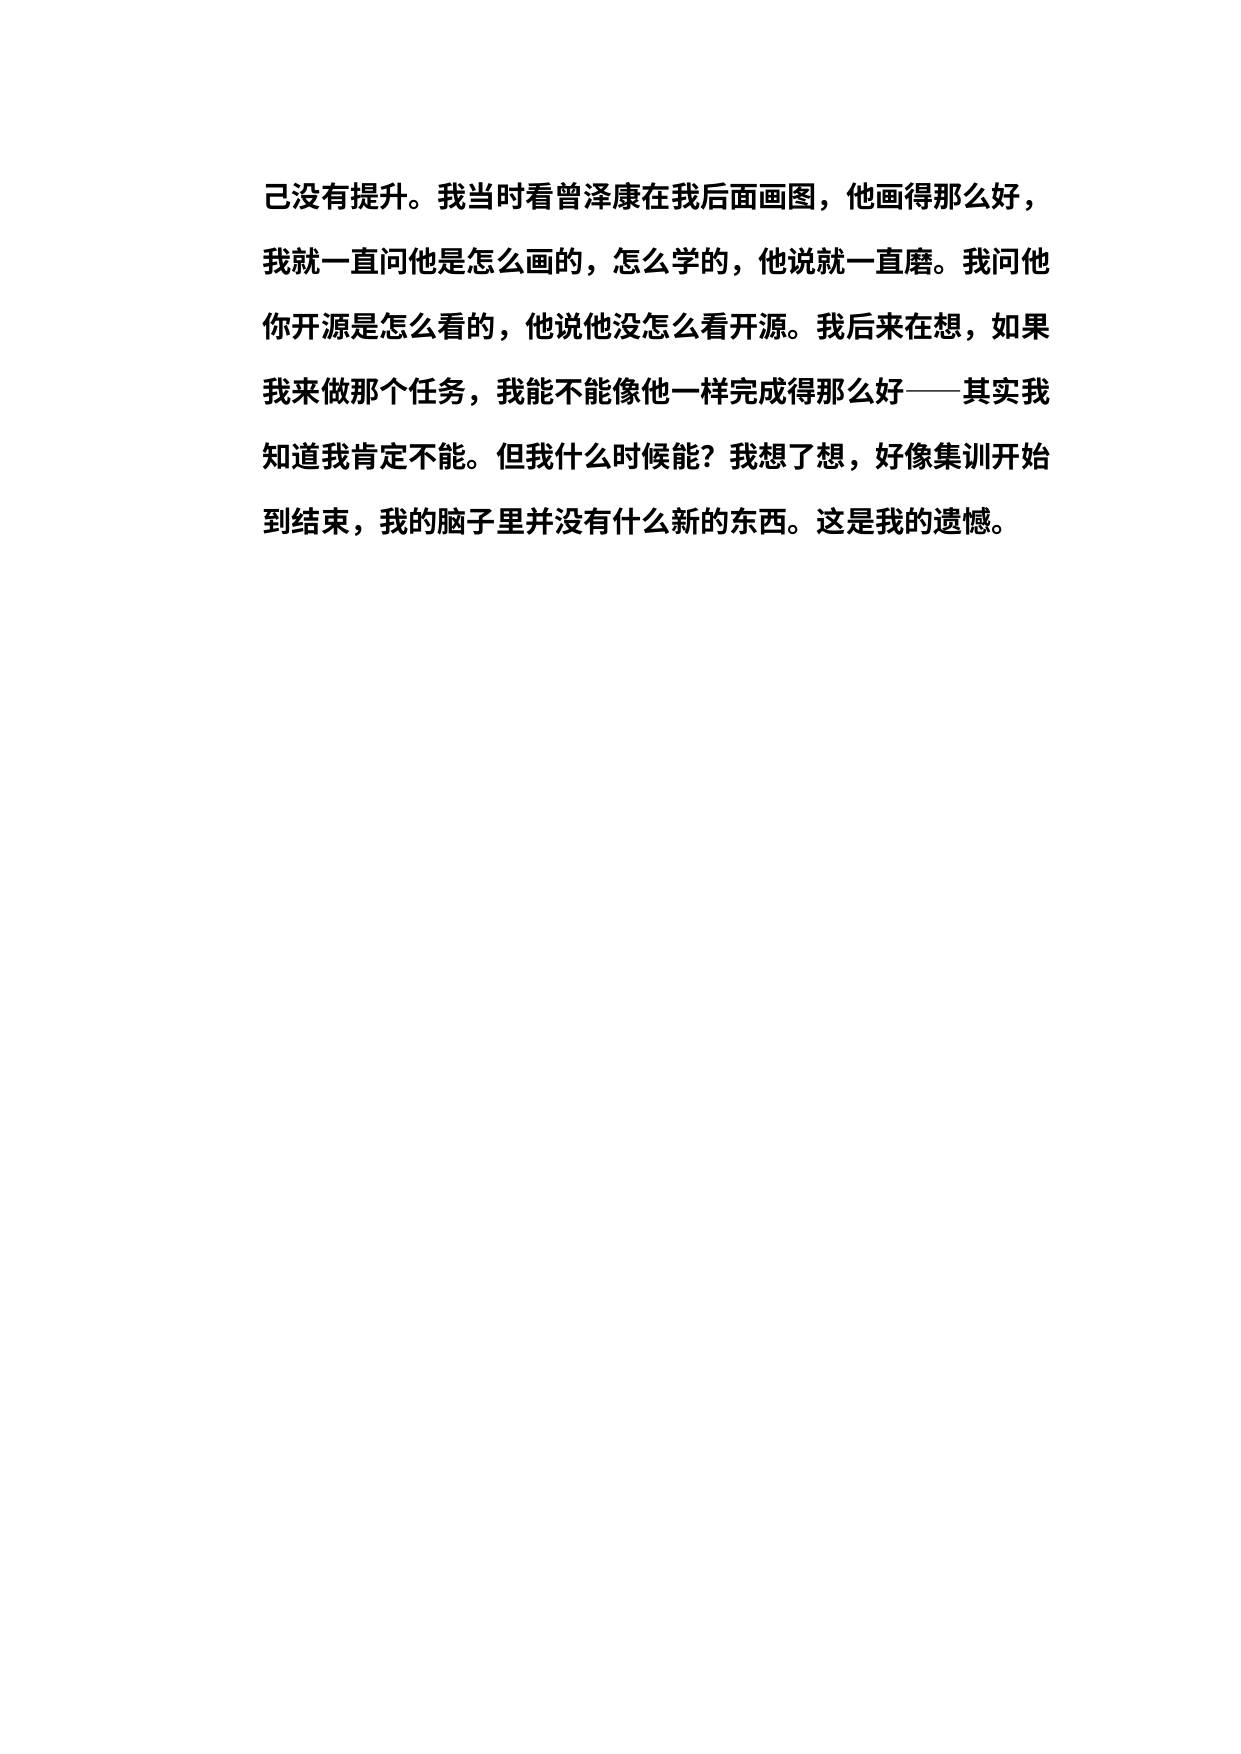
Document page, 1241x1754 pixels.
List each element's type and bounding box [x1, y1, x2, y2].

list [262, 162, 1053, 552]
